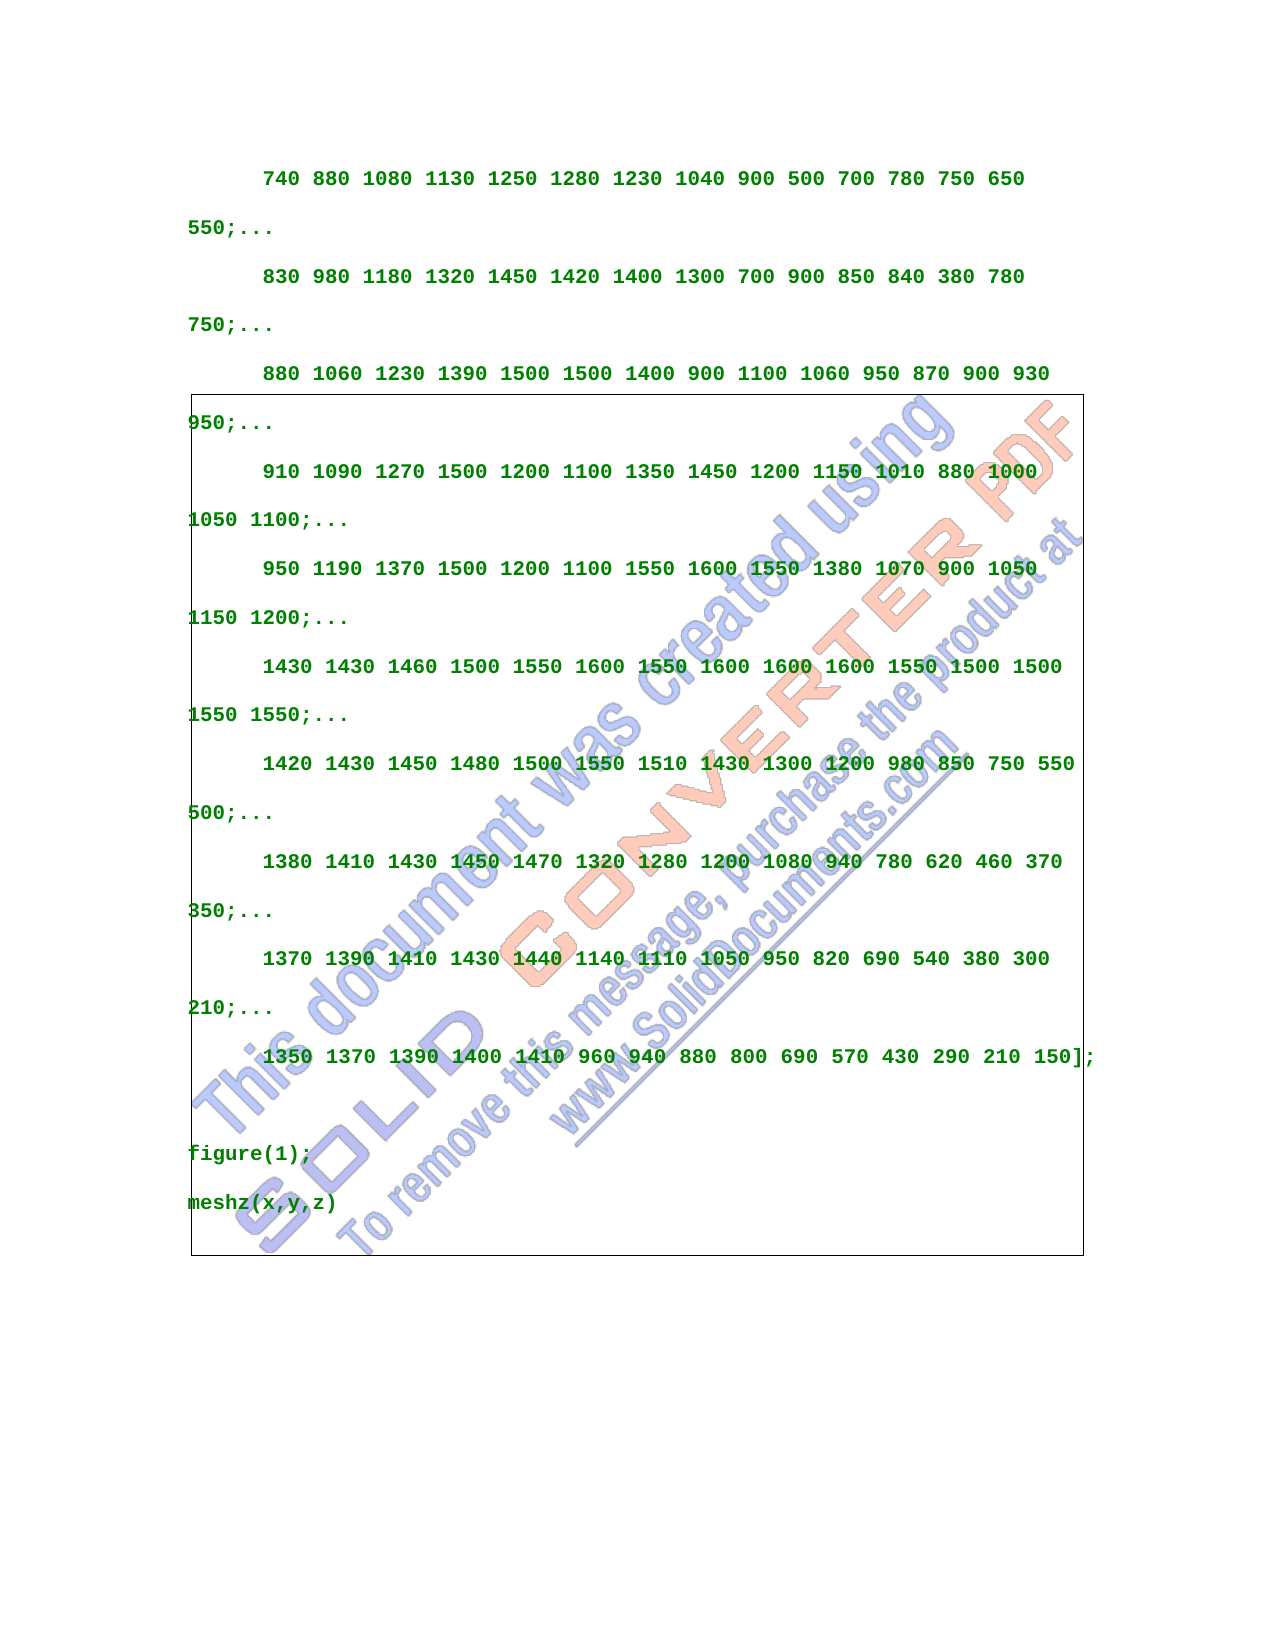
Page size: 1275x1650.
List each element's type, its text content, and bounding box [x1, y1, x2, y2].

text 750;... [187, 314, 1112, 338]
text 550;... [187, 217, 1112, 241]
text 210;... [187, 997, 1112, 1021]
text 1550 1550;... [187, 704, 1112, 728]
text 1420 1430 1450 1480 1500 1550 1510 1430 1300 1200 980 850 750 550 [262, 753, 1112, 777]
text 830 980 1180 1320 1450 1420 1400 1300 700 900 850 840 380 780 [262, 266, 1112, 289]
picture [192, 1167, 1083, 1192]
text 910 1090 1270 1500 1200 1100 1350 1450 1200 1150 1010 880 1000 [262, 461, 1112, 484]
text 1430 1430 1460 1500 1550 1600 1550 1600 1600 1600 1550 1500 1500 [262, 656, 1112, 679]
picture [192, 826, 1083, 899]
picture [192, 436, 1083, 509]
text 1380 1410 1430 1450 1470 1320 1280 1200 1080 940 780 620 460 370 [262, 851, 1112, 874]
picture [192, 395, 1083, 412]
text 1350 1370 1390 1400 1410 960 940 880 800 690 570 430 290 210 150]; [262, 1046, 1112, 1069]
text figure(1); [187, 1143, 1112, 1167]
picture [192, 533, 1083, 607]
picture [192, 923, 1083, 997]
text meshz(x,y,z) [187, 1192, 1112, 1216]
text 740 880 1080 1130 1250 1280 1230 1040 900 500 700 780 750 650 [262, 168, 1112, 192]
text 950 1190 1370 1500 1200 1100 1550 1600 1550 1380 1070 900 1050 [262, 558, 1112, 582]
picture [192, 728, 1083, 802]
picture [192, 631, 1083, 704]
text 500;... [187, 802, 1112, 826]
text 950;... [187, 412, 1112, 436]
text 880 1060 1230 1390 1500 1500 1400 900 1100 1060 950 870 900 930 [262, 363, 1112, 387]
text 1050 1100;... [187, 509, 1112, 533]
text 1150 1200;... [187, 607, 1112, 631]
text 350;... [187, 899, 1112, 923]
picture [192, 1021, 1083, 1143]
text 1370 1390 1410 1430 1440 1140 1110 1050 950 820 690 540 380 300 [262, 948, 1112, 972]
picture [192, 1216, 1083, 1255]
